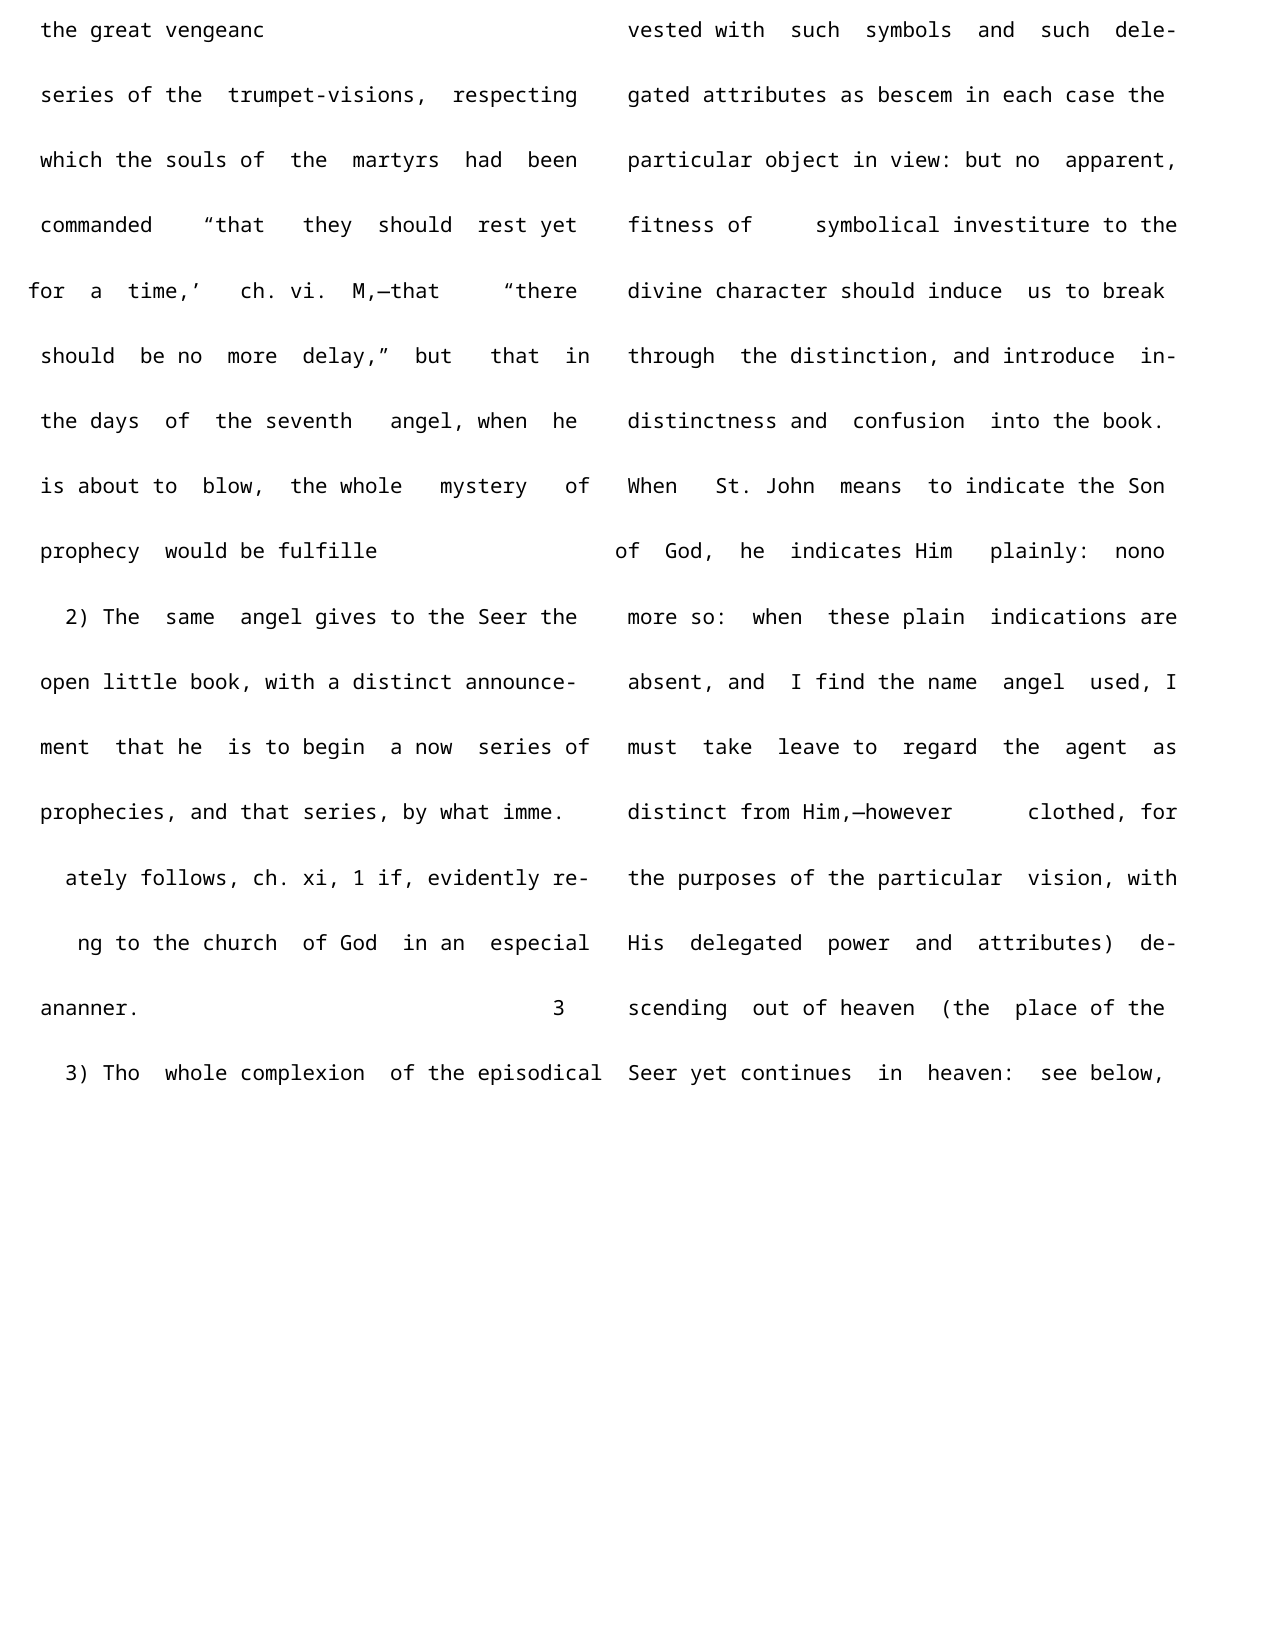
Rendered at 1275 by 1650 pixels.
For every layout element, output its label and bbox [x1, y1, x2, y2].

text [15, 15, 1260, 1149]
